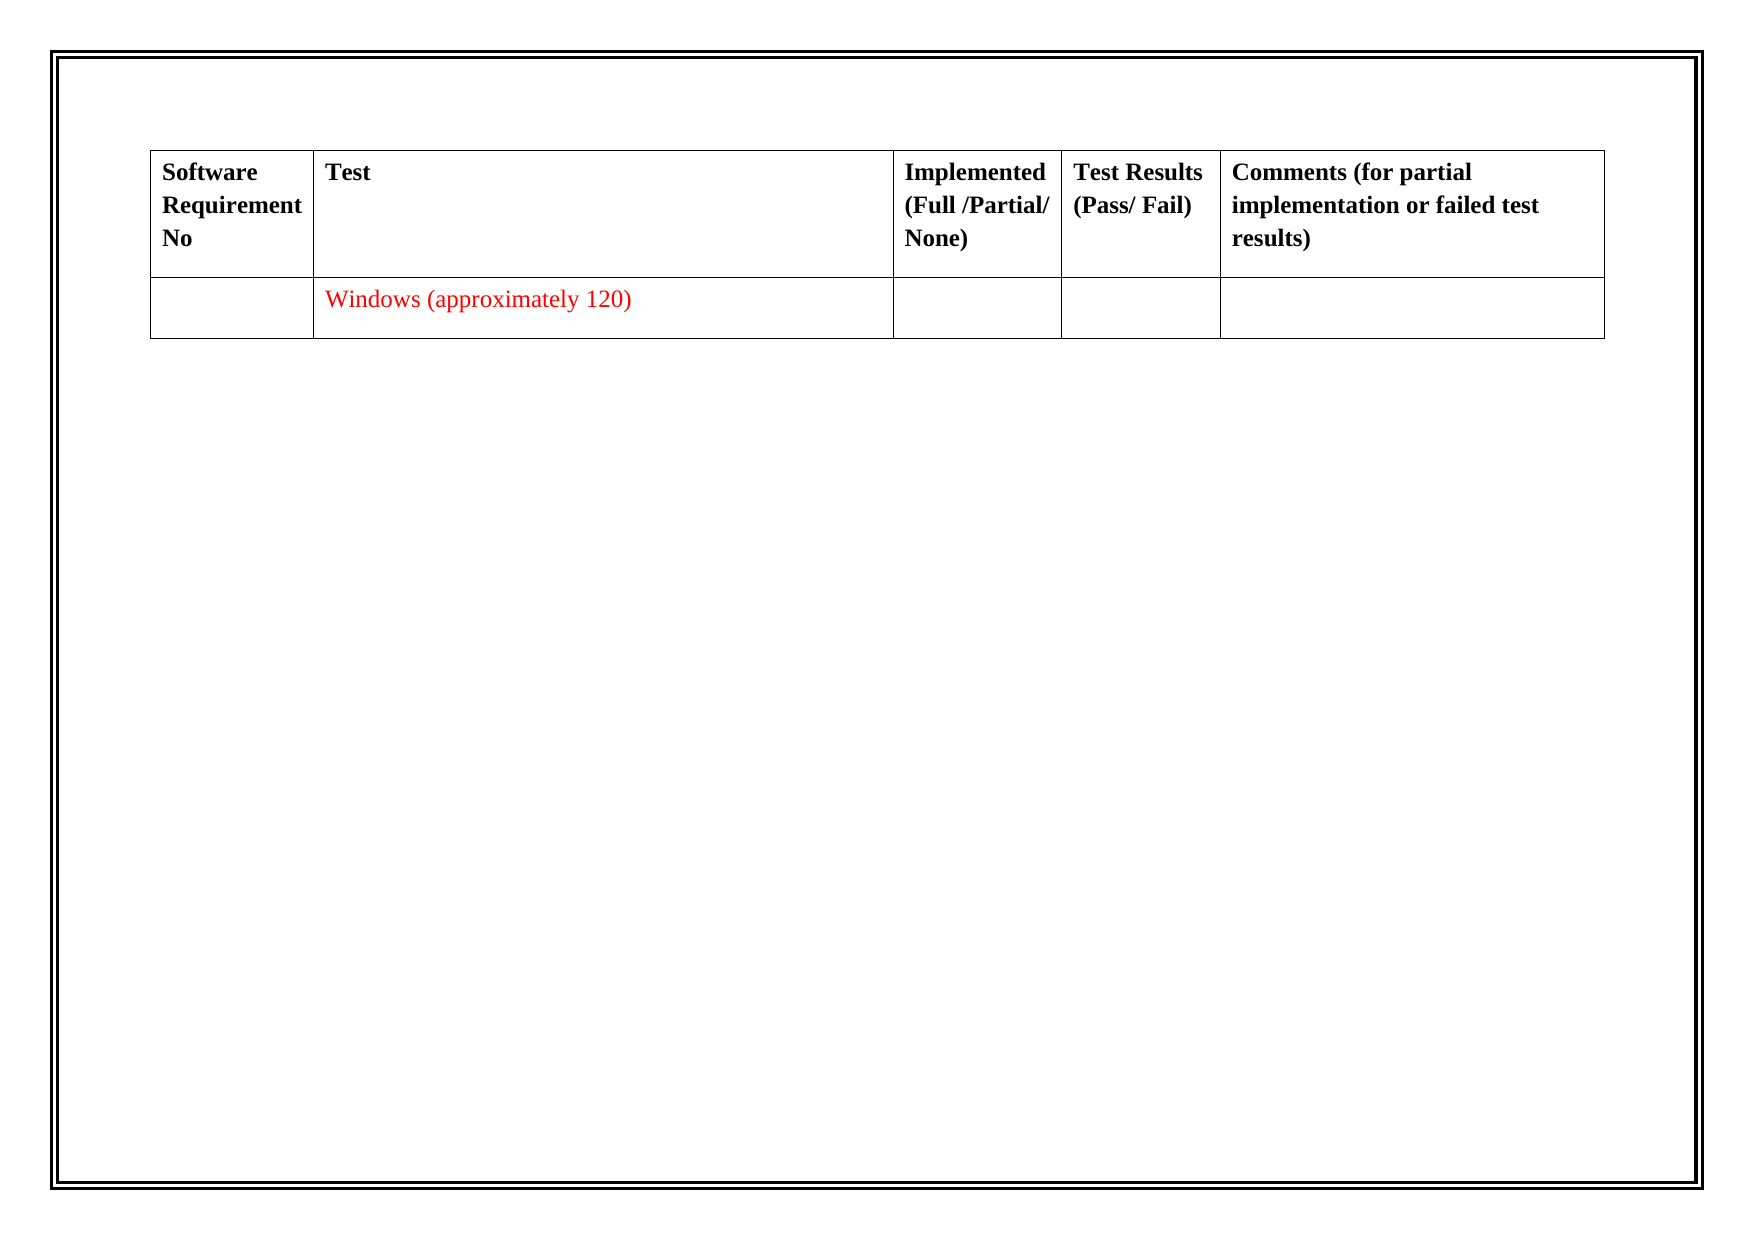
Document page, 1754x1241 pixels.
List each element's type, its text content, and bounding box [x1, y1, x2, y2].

table_cell 9 [151, 278, 313, 337]
table_header Test [314, 151, 893, 277]
table_header Software Requirement No [151, 151, 313, 277]
table_cell [1221, 278, 1604, 337]
table_header Implemented (Full /Partial/ None) [894, 151, 1061, 277]
table_cell [894, 278, 1061, 337]
table_cell [1062, 278, 1220, 337]
table_header Comments (for partial implementation or failed test results) [1221, 151, 1604, 277]
table_header Test Results (Pass/ Fail) [1062, 151, 1220, 277]
